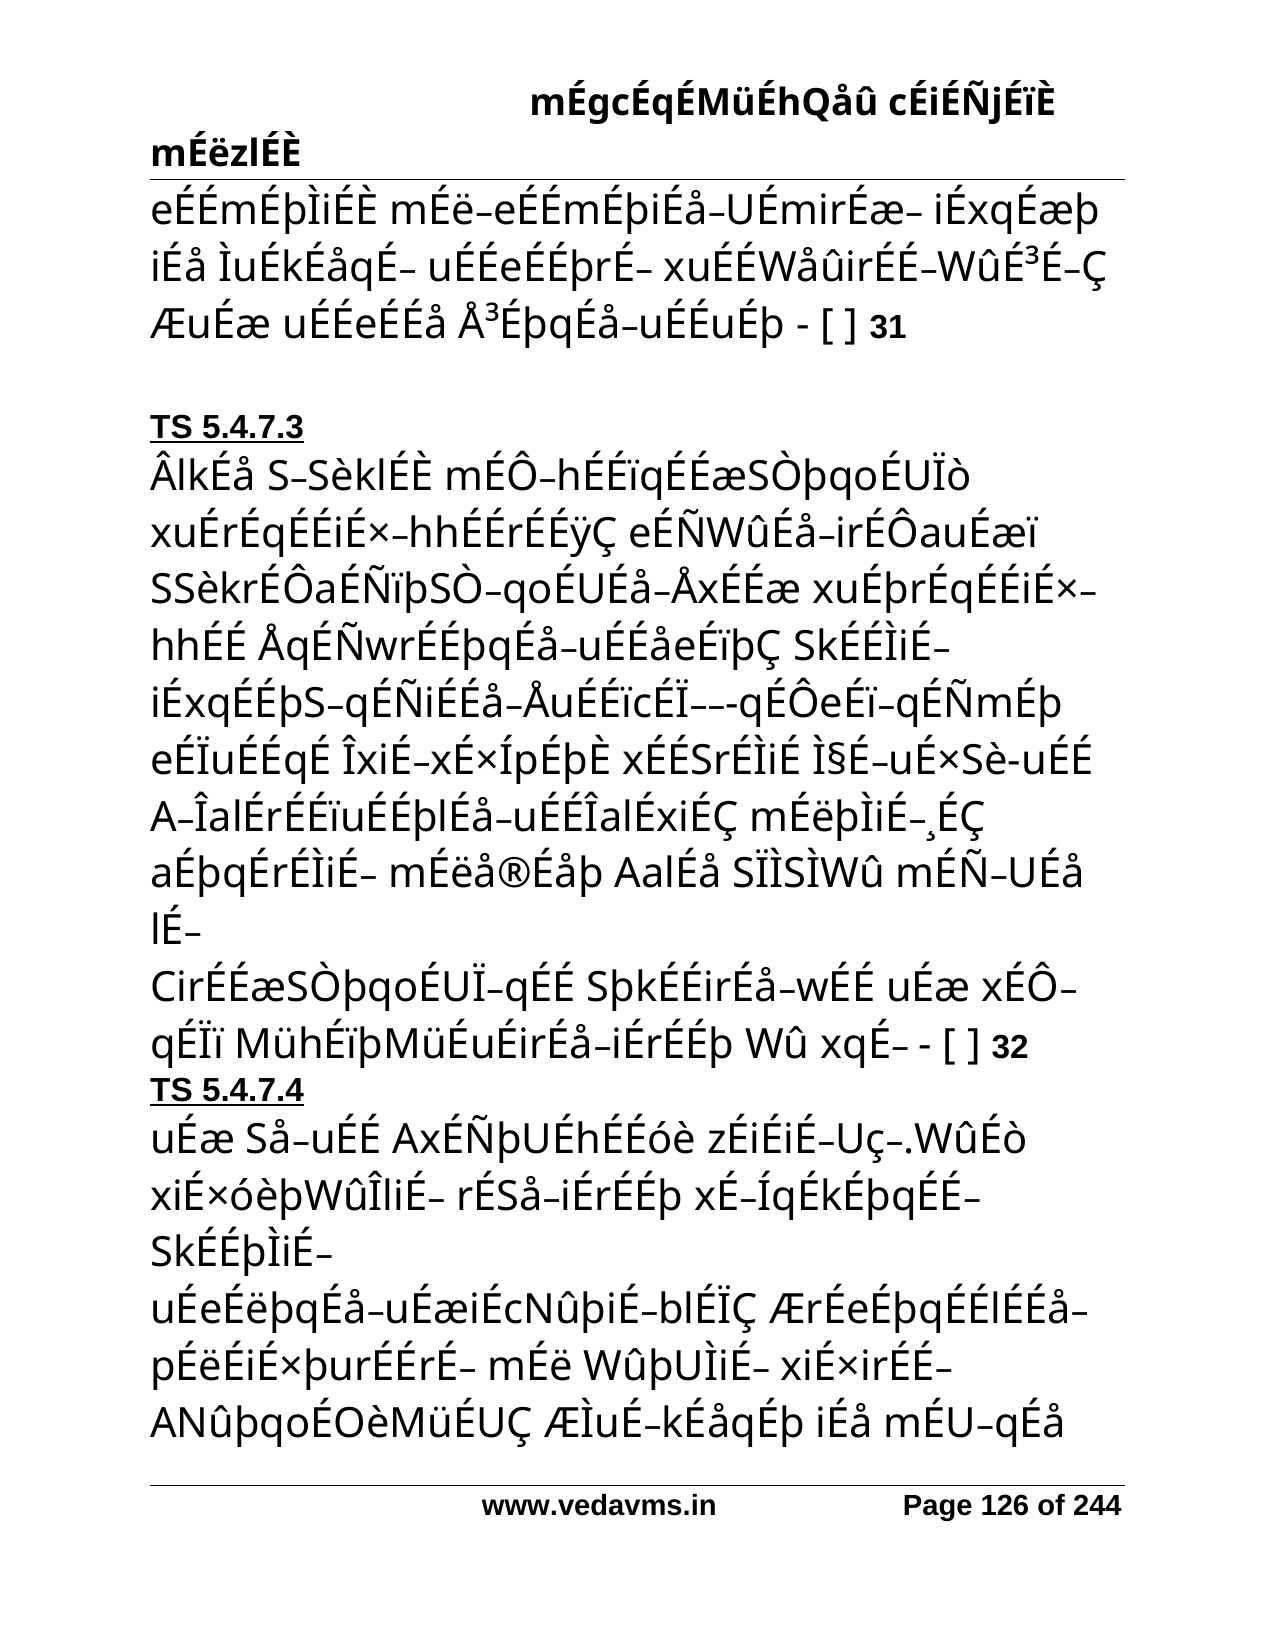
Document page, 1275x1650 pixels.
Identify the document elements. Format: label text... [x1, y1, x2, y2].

text uÉæ Så–uÉÉ AxÉÑþUÉhÉÉóè zÉiÉiÉ–Uç–.WûÉò xiÉ×óèþWûÎliÉ– rÉSå–iÉrÉÉþ xÉ–ÍqÉkÉþqÉÉ–SkÉÉþÌiÉ– [150, 1109, 1125, 1279]
text uÉeÉëþqÉå–uÉæiÉcNûþiÉ–blÉÏÇ ÆrÉeÉþqÉÉlÉÉå– pÉëÉiÉ×þurÉÉrÉ– mÉë WûþUÌiÉ– xiÉ×irÉÉ– [150, 1279, 1125, 1392]
text CirÉÉæSÒþqoÉUÏ–qÉÉ SþkÉÉirÉå–wÉÉ uÉæ xÉÔ–qÉÏï MühÉïþMüÉuÉirÉå–iÉrÉÉþ Wû xqÉ– - [ ] 32 [150, 957, 1125, 1070]
text ÂlkÉå S–SèklÉÈ mÉÔ–hÉÉïqÉÉæSÒþqoÉUÏò xuÉrÉqÉÉiÉ×–hhÉÉrÉÉÿÇ eÉÑWûÉå–irÉÔauÉæï [150, 446, 1125, 559]
text SSèkrÉÔaÉÑïþSÒ–qoÉUÉå–ÅxÉÉæ xuÉþrÉqÉÉiÉ×–hhÉÉ ÅqÉÑwrÉÉþqÉå–uÉÉåeÉïþÇ SkÉÉÌiÉ– [150, 559, 1125, 673]
text iÉxqÉÉþS–qÉÑiÉÉå–ÅuÉÉïcÉÏ––-qÉÔeÉï–qÉÑmÉþ eÉÏuÉÉqÉ ÎxiÉ–xÉ×ÍpÉþÈ xÉÉSrÉÌiÉ Ì§É–uÉ×Sè-uÉÉ [150, 673, 1125, 786]
text TS 5.4.7.3 [150, 407, 1125, 446]
text A–ÎalÉrÉÉïuÉÉþlÉå–uÉÉÎalÉxiÉÇ mÉëþÌiÉ–¸ÉÇ aÉþqÉrÉÌiÉ– mÉëå®Éåþ AalÉå SÏÌSÌWû mÉÑ–UÉå lÉ– [150, 786, 1125, 957]
text TS 5.4.7.4 [150, 1070, 1125, 1109]
